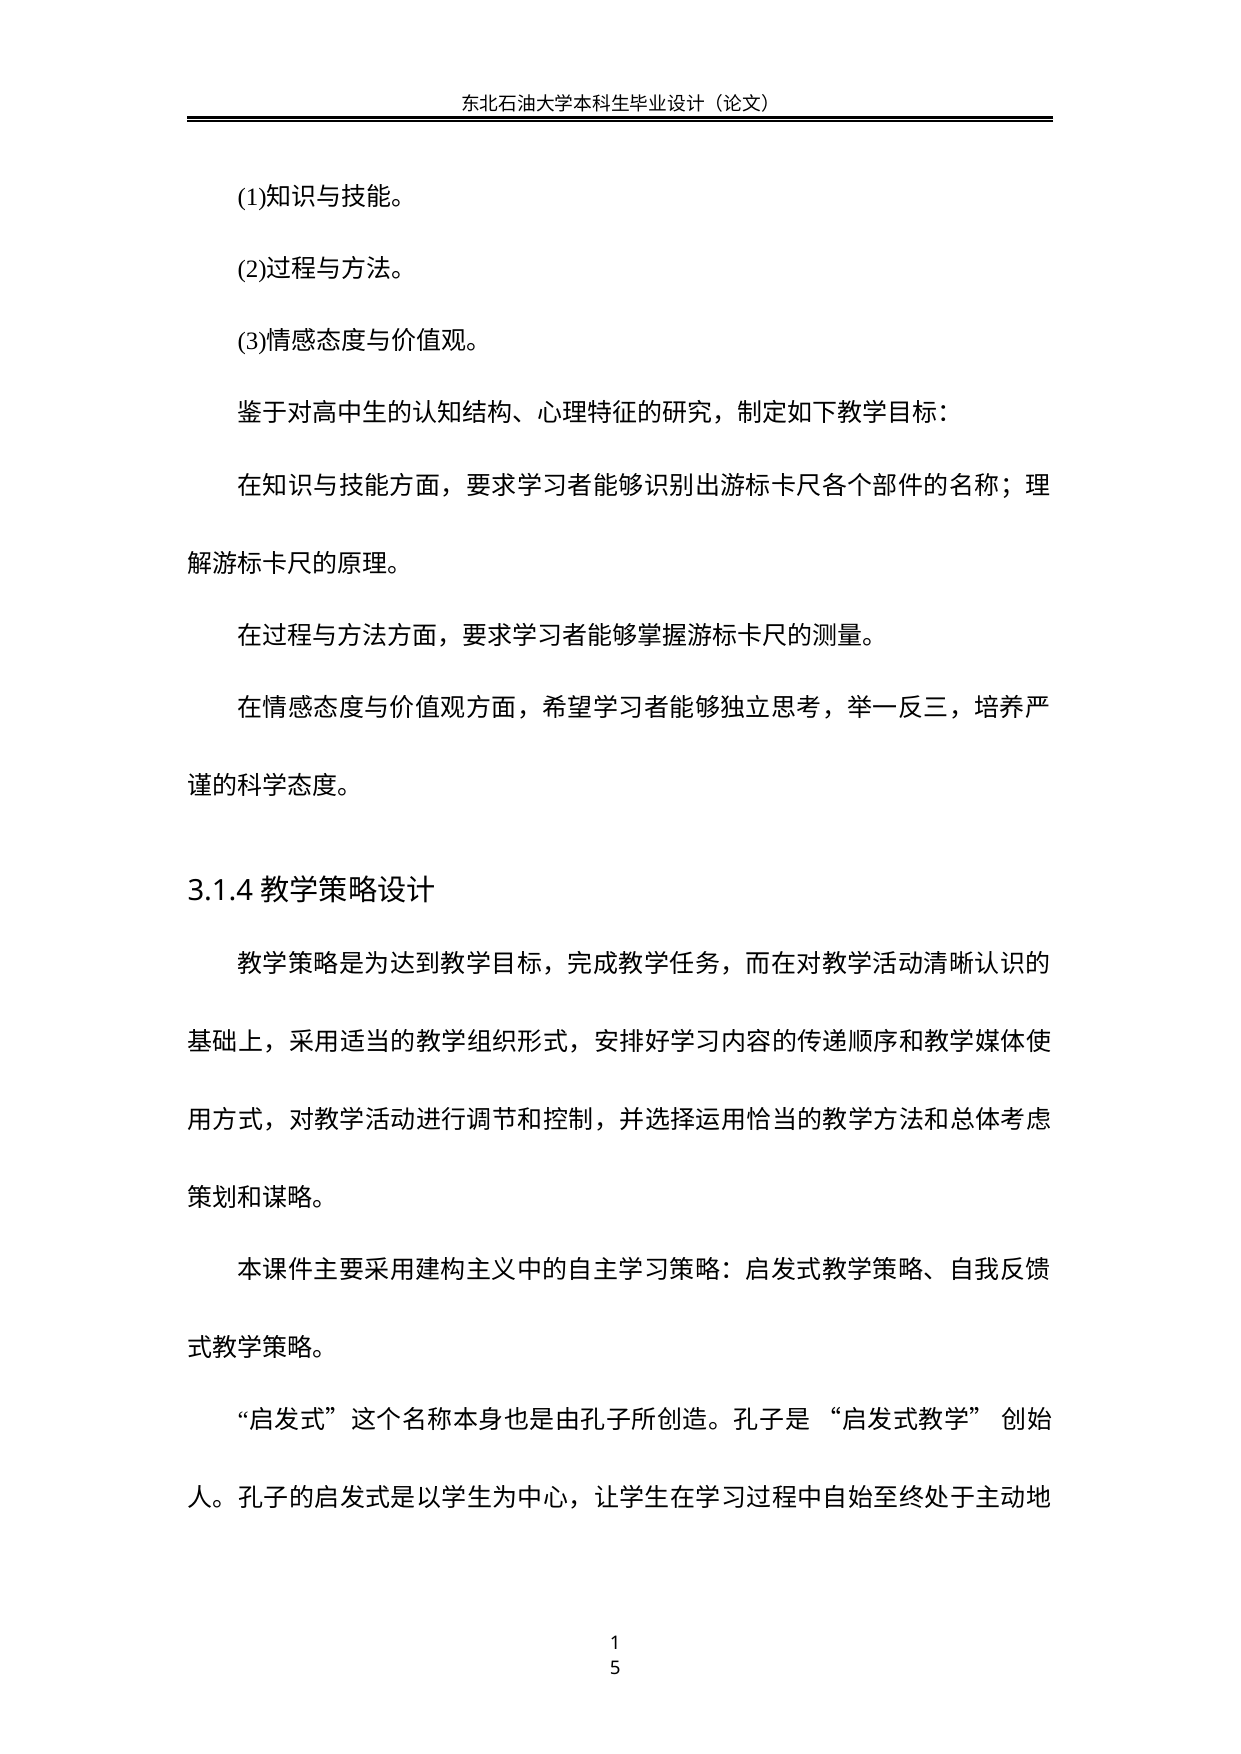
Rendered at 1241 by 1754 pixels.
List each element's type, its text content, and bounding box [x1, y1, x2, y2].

text 本课件主要采用建构主义中的自主学习策略：启发式教学策略、自我反馈式教学策略。 [187, 1235, 1053, 1378]
text 在情感态度与价值观方面，希望学习者能够独立思考，举一反三，培养严谨的科学态度。 [187, 673, 1053, 816]
text “启发式”这个名称本身也是由孔子所创造。孔子是 “启发式教学” 创始人。孔子的启发式是以学生为中心，让学生在学习过程中自始至终处于主动地位，让学生主动提出问题、思考问题，让学生主动去发现、去探索。 [187, 1385, 1053, 1528]
text (2)过程与方法。 [187, 234, 1053, 299]
text 3.1.4 教学策略设计 [187, 856, 1053, 921]
text (1)知识与技能。 [187, 162, 1053, 227]
text 在过程与方法方面，要求学习者能够掌握游标卡尺的测量。 [187, 601, 1053, 666]
text 鉴于对高中生的认知结构、心理特征的研究，制定如下教学目标： [187, 378, 1053, 443]
text 在知识与技能方面，要求学习者能够识别出游标卡尺各个部件的名称；理解游标卡尺的原理。 [187, 451, 1053, 594]
text (3)情感态度与价值观。 [187, 306, 1053, 371]
text 教学策略是为达到教学目标，完成教学任务，而在对教学活动清晰认识的基础上，采用适当的教学组织形式，安排好学习内容的传递顺序和教学媒体使用方式，对教学活动进行调节和控制，并选择运用恰当的教学方法和总体考虑、策划和谋略。 [187, 929, 1053, 1228]
